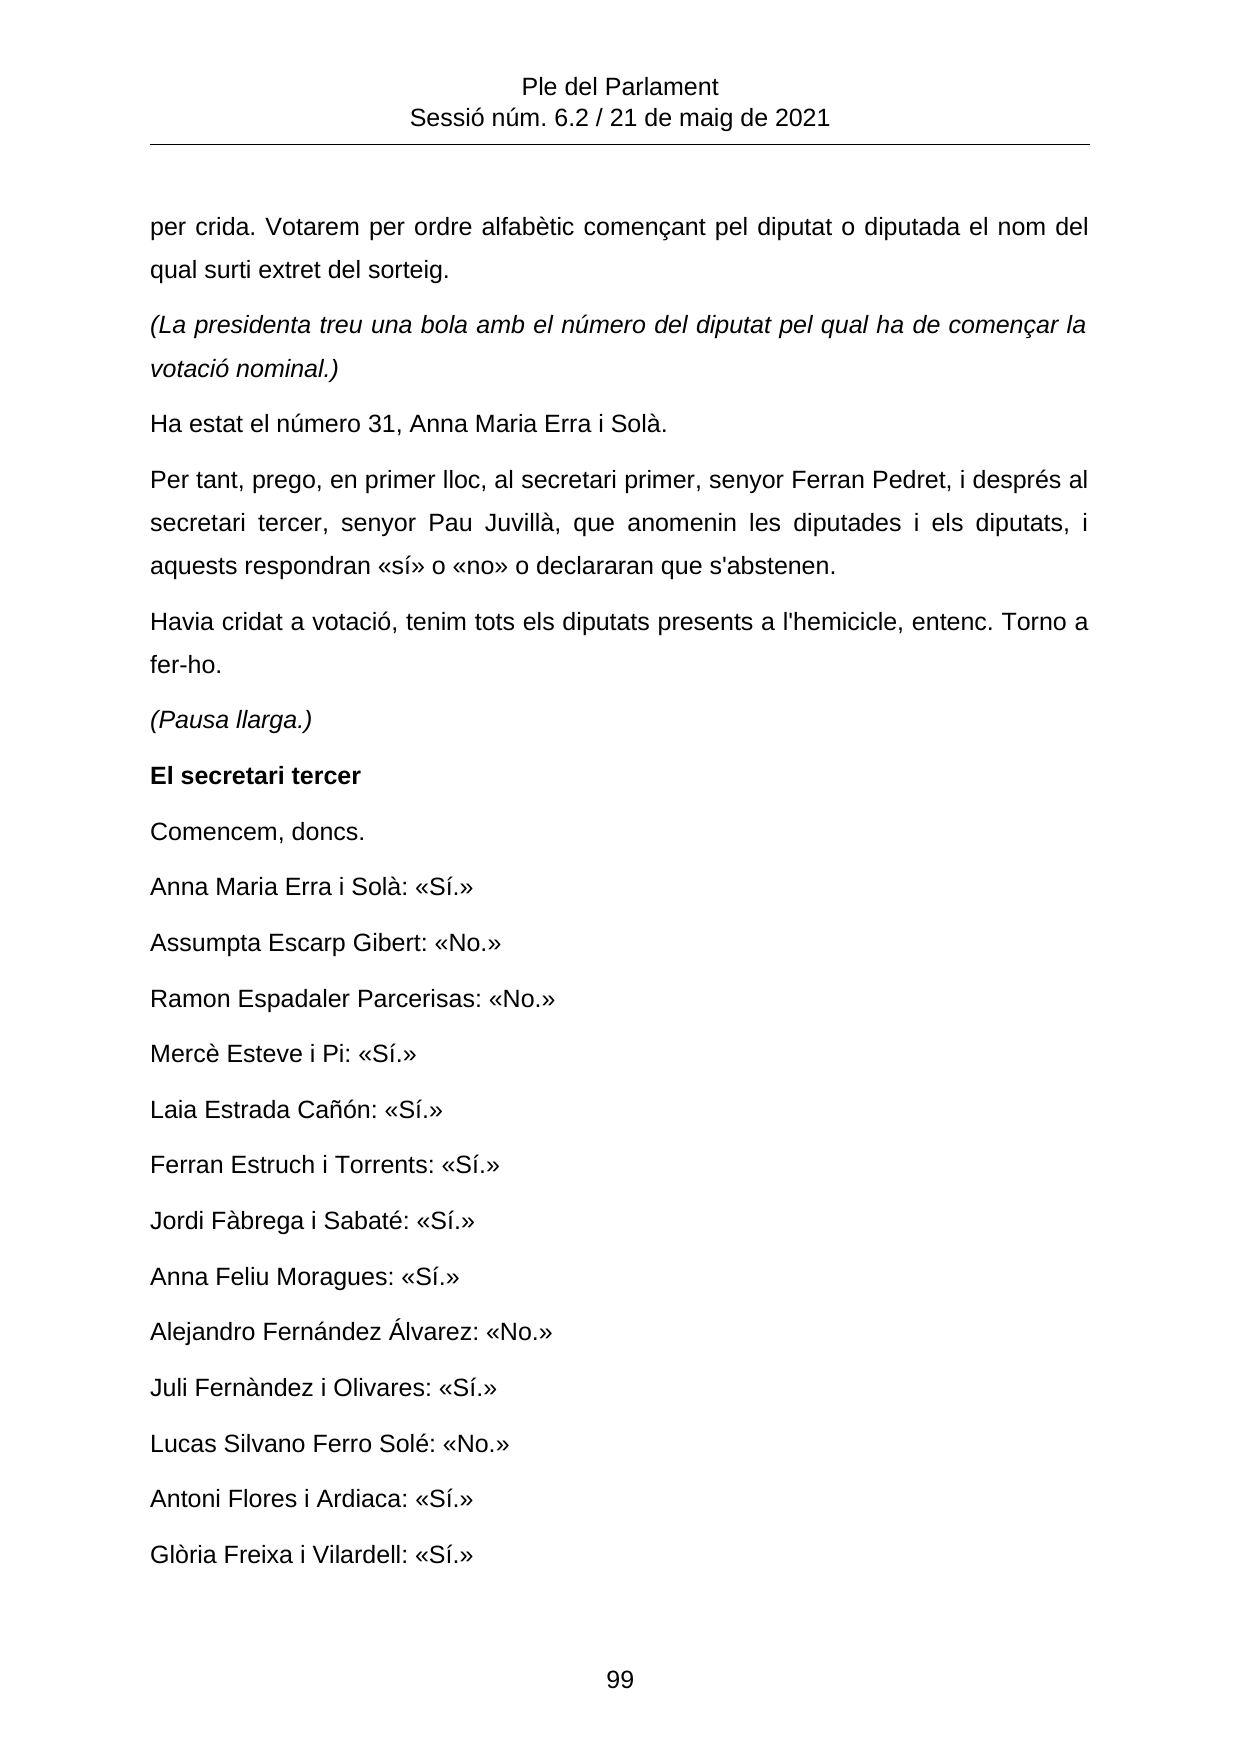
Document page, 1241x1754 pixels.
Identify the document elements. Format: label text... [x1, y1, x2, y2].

text Juli Fernàndez i Olivares: «Sí.» [150, 1373, 1090, 1402]
text Glòria Freixa i Vilardell: «Sí.» [150, 1540, 1090, 1569]
text Ferran Estruch i Torrents: «Sí.» [150, 1151, 1090, 1179]
text Antoni Flores i Ardiaca: «Sí.» [150, 1484, 1090, 1513]
text (Pausa llarga.) [150, 706, 1090, 734]
text (La presidenta treu una bola amb el número del diputat pel qual ha de començar la votació nominal.) [150, 311, 1090, 382]
text Ha estat el número 31, Anna Maria Erra i Solà. [150, 409, 1090, 438]
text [150, 212, 1090, 284]
text Lucas Silvano Ferro Solé: «No.» [150, 1429, 1090, 1457]
text Jordi Fàbrega i Sabaté: «Sí.» [150, 1206, 1090, 1235]
text Assumpta Escarp Gibert: «No.» [150, 928, 1090, 957]
text Havia cridat a votació, tenim tots els diputats presents a l'hemicicle, entenc. Torno a fer-ho. [150, 607, 1090, 679]
text Per tant, prego, en primer lloc, al secretari primer, senyor Ferran Pedret, i després al secretari tercer, senyor Pau Juvillà, que anomenin les diputades i els diputats, i aquests respondran «sí» o «no» o declararan que s'abstenen. [150, 465, 1090, 580]
text Anna Maria Erra i Solà: «Sí.» [150, 872, 1090, 901]
text Comencem, doncs. [150, 817, 1090, 846]
text Alejandro Fernández Álvarez: «No.» [150, 1317, 1090, 1346]
text Anna Feliu Moragues: «Sí.» [150, 1262, 1090, 1291]
text Laia Estrada Cañón: «Sí.» [150, 1095, 1090, 1124]
text Mercè Esteve i Pi: «Sí.» [150, 1039, 1090, 1068]
text Ramon Espadaler Parcerisas: «No.» [150, 984, 1090, 1012]
text El secretari tercer [150, 761, 1090, 790]
